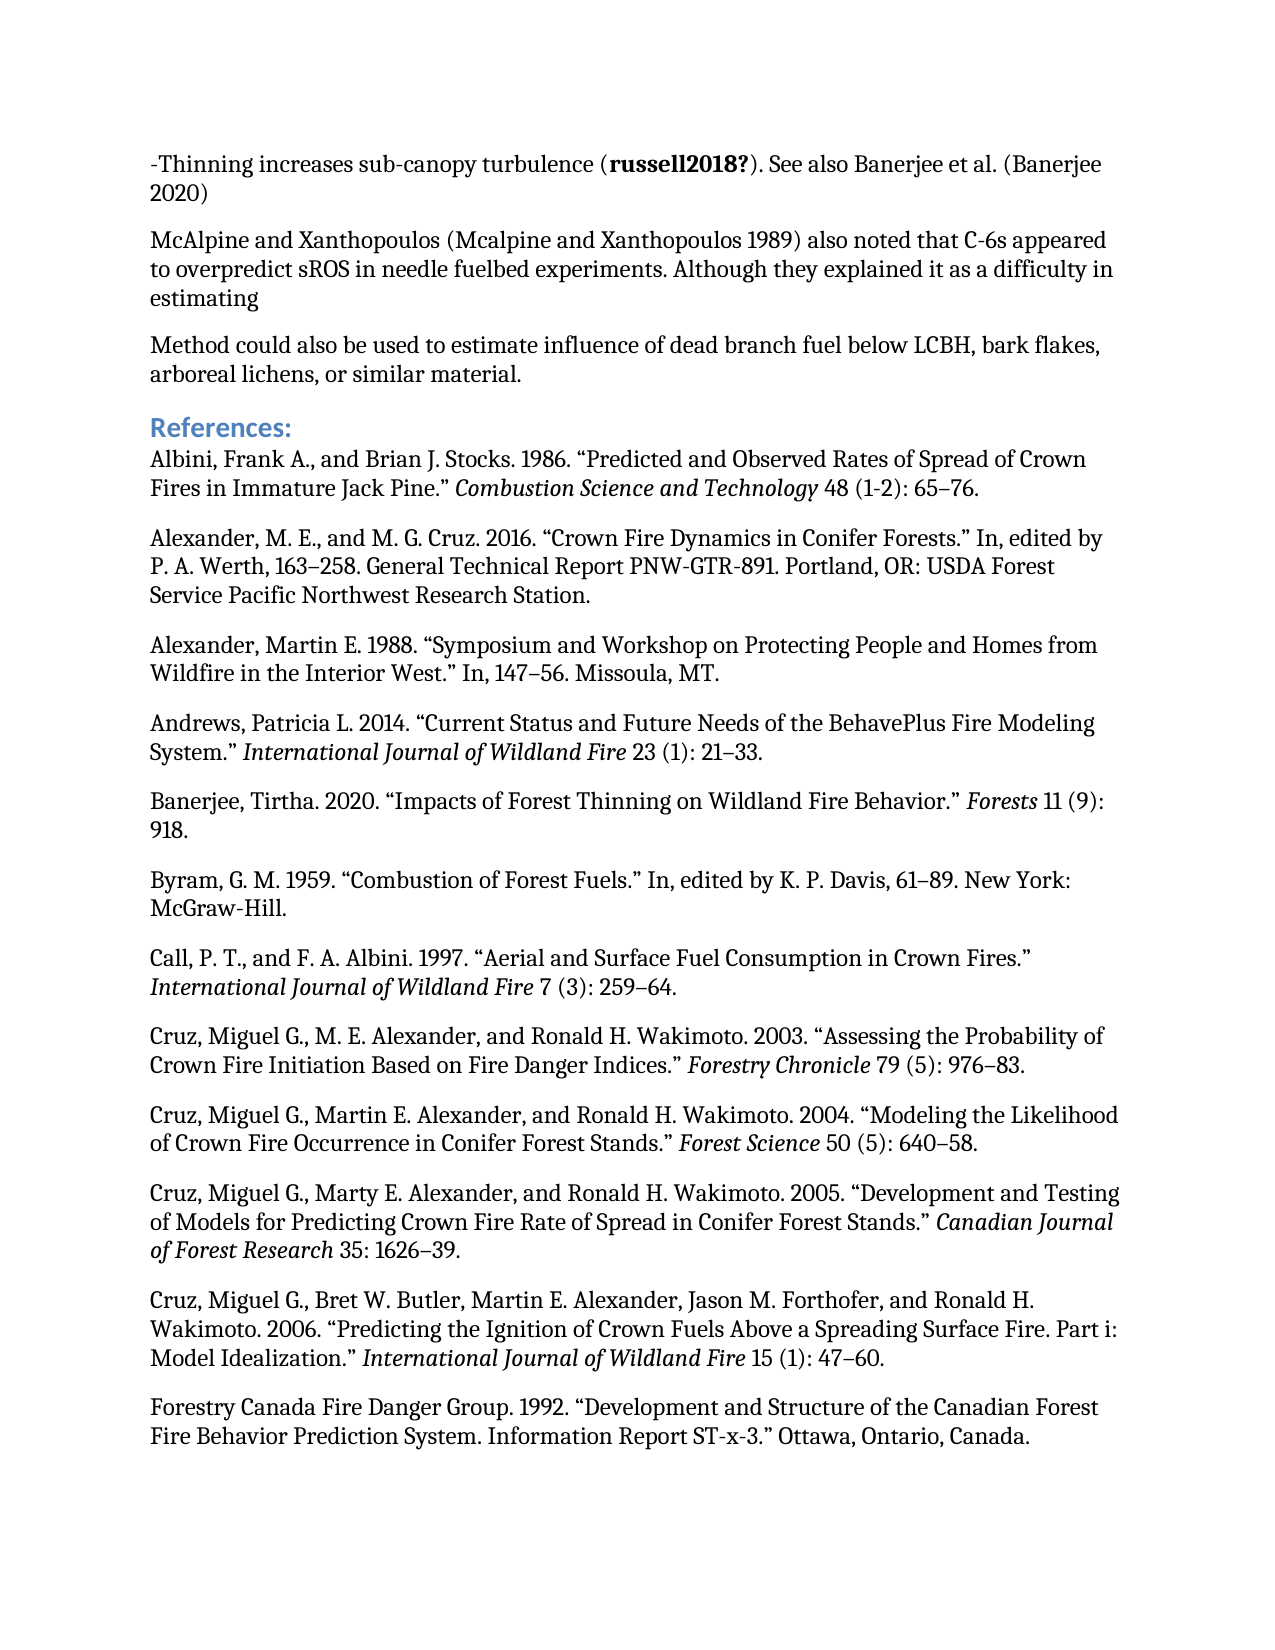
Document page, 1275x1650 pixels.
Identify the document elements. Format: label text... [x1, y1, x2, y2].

text Cruz, Miguel G., Martin E. Alexander, and Ronald H. Wakimoto. 2004. “Modeling the Likelihood of Crown Fire Occurrence in Conifer Forest Stands.” Forest Science 50 (5): 640–58. [150, 1101, 1125, 1158]
text Albini, Frank A., and Brian J. Stocks. 1986. “Predicted and Observed Rates of Spread of Crown Fires in Immature Jack Pine.” Combustion Science and Technology 48 (1-2): 65–76. [150, 445, 1125, 503]
text -Thinning increases sub-canopy turbulence (russell2018?). See also Banerjee et al. (Banerjee 2020) [150, 150, 1125, 207]
text Banerjee, Tirtha. 2020. “Impacts of Forest Thinning on Wildland Fire Behavior.” Forests 11 (9): 918. [150, 787, 1125, 845]
text Byram, G. M. 1959. “Combustion of Forest Fuels.” In, edited by K. P. Davis, 61–89. New York: McGraw-Hill. [150, 866, 1125, 923]
subtitle References: [150, 409, 1125, 445]
text Andrews, Patricia L. 2014. “Current Status and Future Needs of the BehavePlus Fire Modeling System.” International Journal of Wildland Fire 23 (1): 21–33. [150, 709, 1125, 766]
text Method could also be used to estimate influence of dead branch fuel below LCBH, bark flakes, arboreal lichens, or similar material. [150, 331, 1125, 389]
text Cruz, Miguel G., M. E. Alexander, and Ronald H. Wakimoto. 2003. “Assessing the Probability of Crown Fire Initiation Based on Fire Danger Indices.” Forestry Chronicle 79 (5): 976–83. [150, 1022, 1125, 1080]
text McAlpine and Xanthopoulos (Mcalpine and Xanthopoulos 1989) also noted that C-6s appeared to overpredict sROS in needle fuelbed experiments. Although they explained it as a difficulty in estimating [150, 226, 1125, 312]
text Alexander, Martin E. 1988. “Symposium and Workshop on Protecting People and Homes from Wildfire in the Interior West.” In, 147–56. Missoula, MT. [150, 631, 1125, 688]
text Alexander, M. E., and M. G. Cruz. 2016. “Crown Fire Dynamics in Conifer Forests.” In, edited by P. A. Werth, 163–258. General Technical Report PNW-GTR-891. Portland, OR: USDA Forest Service Pacific Northwest Research Station. [150, 523, 1125, 610]
text Call, P. T., and F. A. Albini. 1997. “Aerial and Surface Fuel Consumption in Crown Fires.” International Journal of Wildland Fire 7 (3): 259–64. [150, 944, 1125, 1001]
